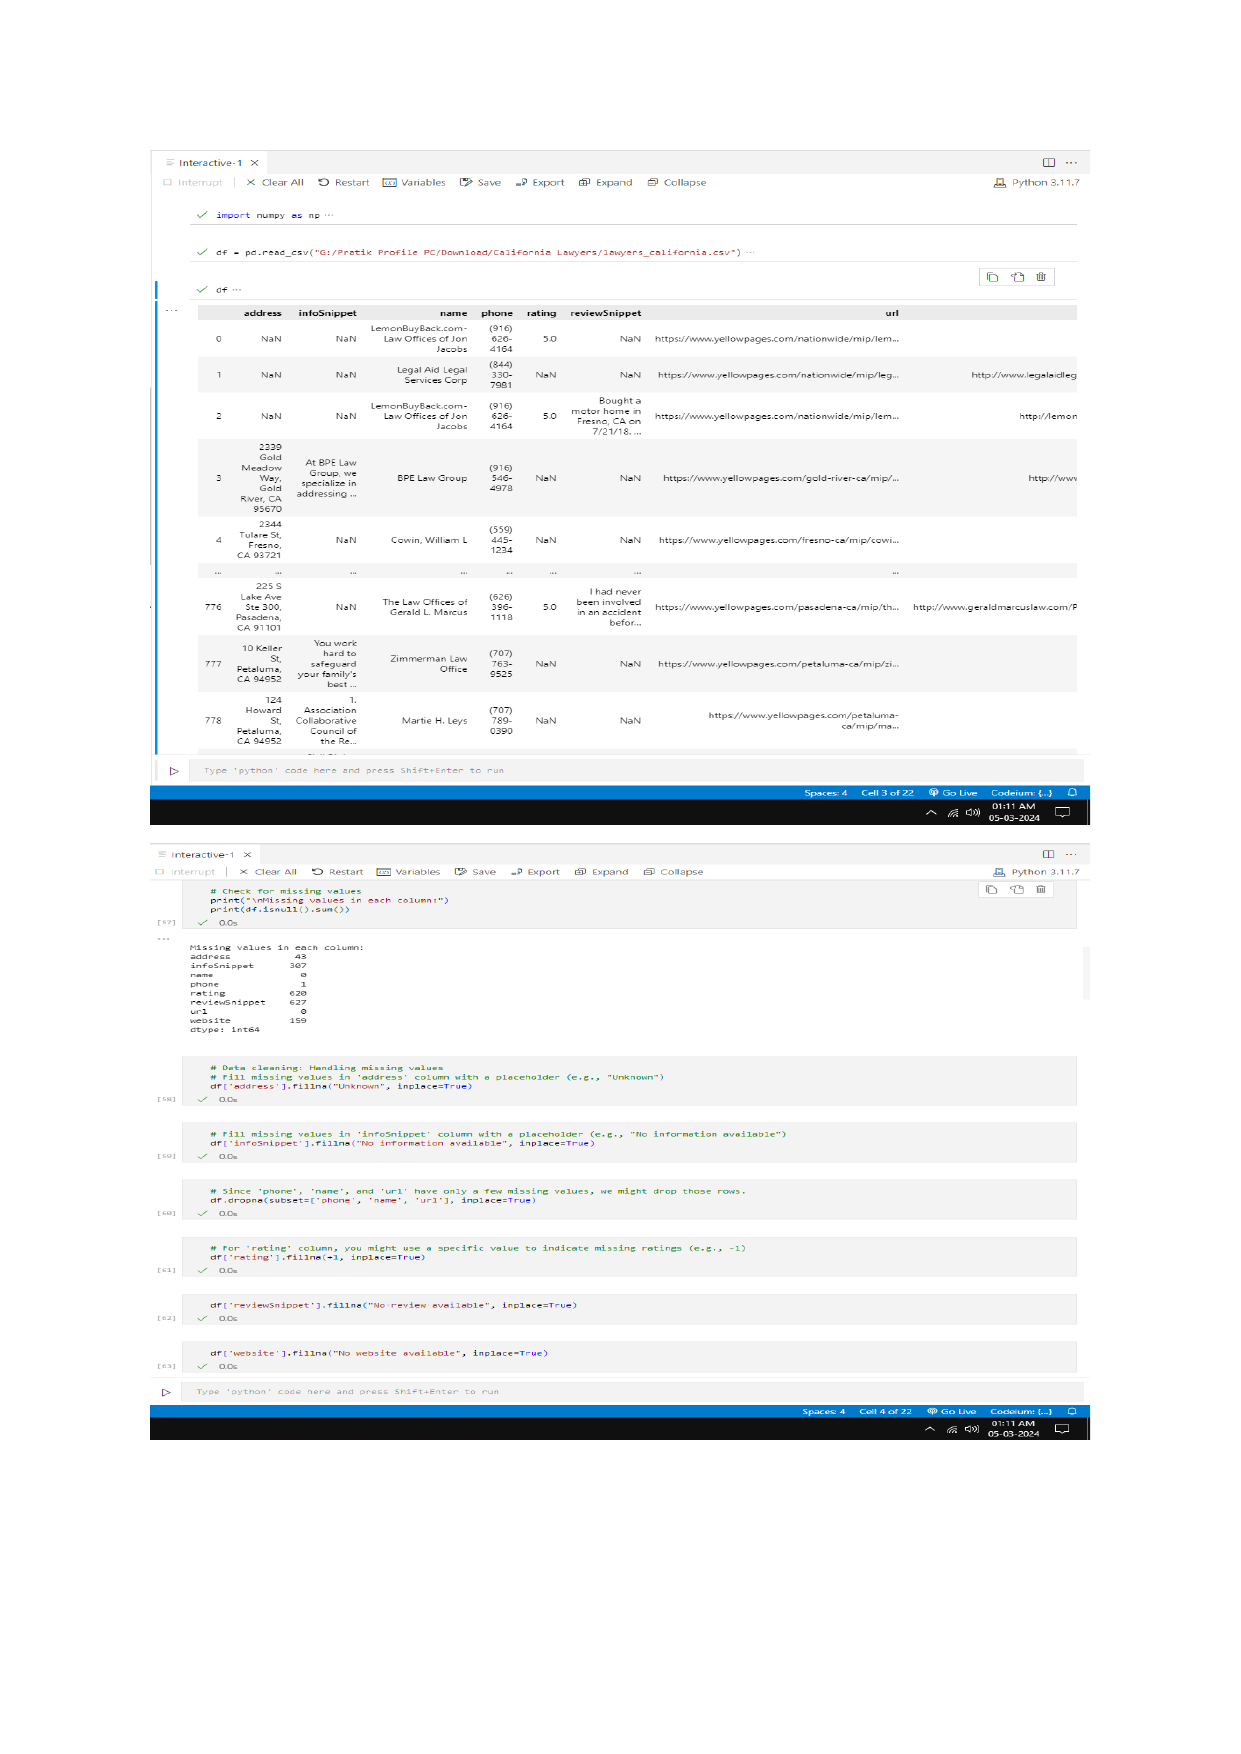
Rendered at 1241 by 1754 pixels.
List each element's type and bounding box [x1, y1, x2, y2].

picture [150, 843, 1091, 1440]
picture [150, 150, 1091, 825]
